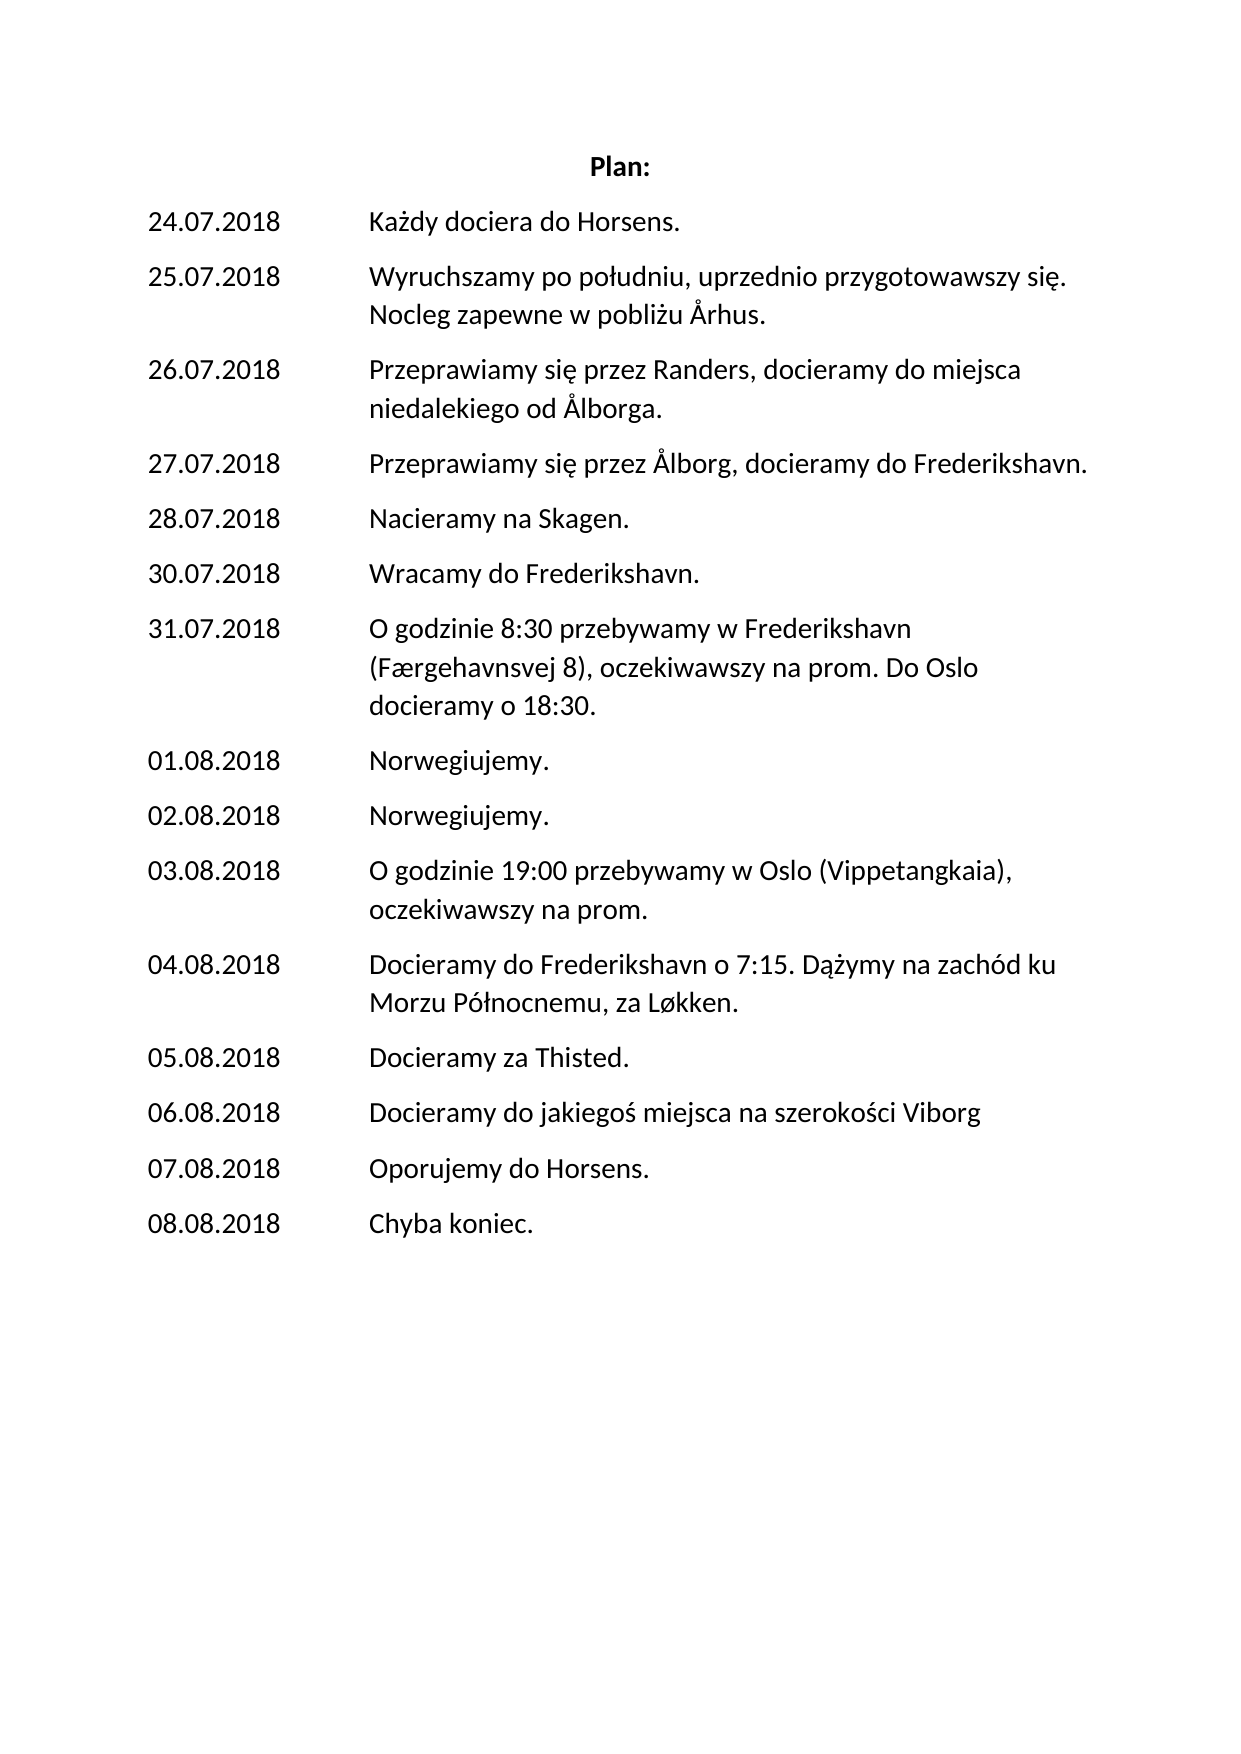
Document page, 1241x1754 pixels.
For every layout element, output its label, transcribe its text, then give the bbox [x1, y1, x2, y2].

text 24.07.2018 Każdy dociera do Horsens. [148, 203, 1093, 238]
text 26.07.2018 Przeprawiamy się przez Randers, docieramy do miejsca niedalekiego od Ålborga. [148, 351, 1093, 425]
text 30.07.2018 Wracamy do Frederikshavn. [148, 555, 1093, 591]
text 06.08.2018 Docieramy do jakiegoś miejsca na szerokości Viborg [148, 1094, 1093, 1130]
text 28.07.2018 Nacieramy na Skagen. [148, 500, 1093, 536]
text 03.08.2018 O godzinie 19:00 przebywamy w Oslo (Vippetangkaia), oczekiwawszy na prom. [148, 852, 1093, 926]
text 05.08.2018 Docieramy za Thisted. [148, 1039, 1093, 1075]
text 27.07.2018 Przeprawiamy się przez Ålborg, docieramy do Frederikshavn. [148, 445, 1093, 481]
text 01.08.2018 Norwegiujemy. [148, 742, 1093, 778]
text 04.08.2018 Docieramy do Frederikshavn o 7:15. Dążymy na zachód ku Morzu Północnemu, za Løkken. [148, 946, 1093, 1020]
text 07.08.2018 Oporujemy do Horsens. [148, 1150, 1093, 1185]
text 02.08.2018 Norwegiujemy. [148, 797, 1093, 833]
text 31.07.2018 O godzinie 8:30 przebywamy w Frederikshavn (Færgehavnsvej 8), oczekiwawszy na prom. Do Oslo docieramy o 18:30. [148, 610, 1093, 723]
text Plan: [148, 148, 1093, 183]
text 08.08.2018 Chyba koniec. [148, 1205, 1093, 1240]
text 25.07.2018 Wyruchszamy po południu, uprzednio przygotowawszy się. Nocleg zapewne w pobliżu Århus. [148, 258, 1093, 332]
